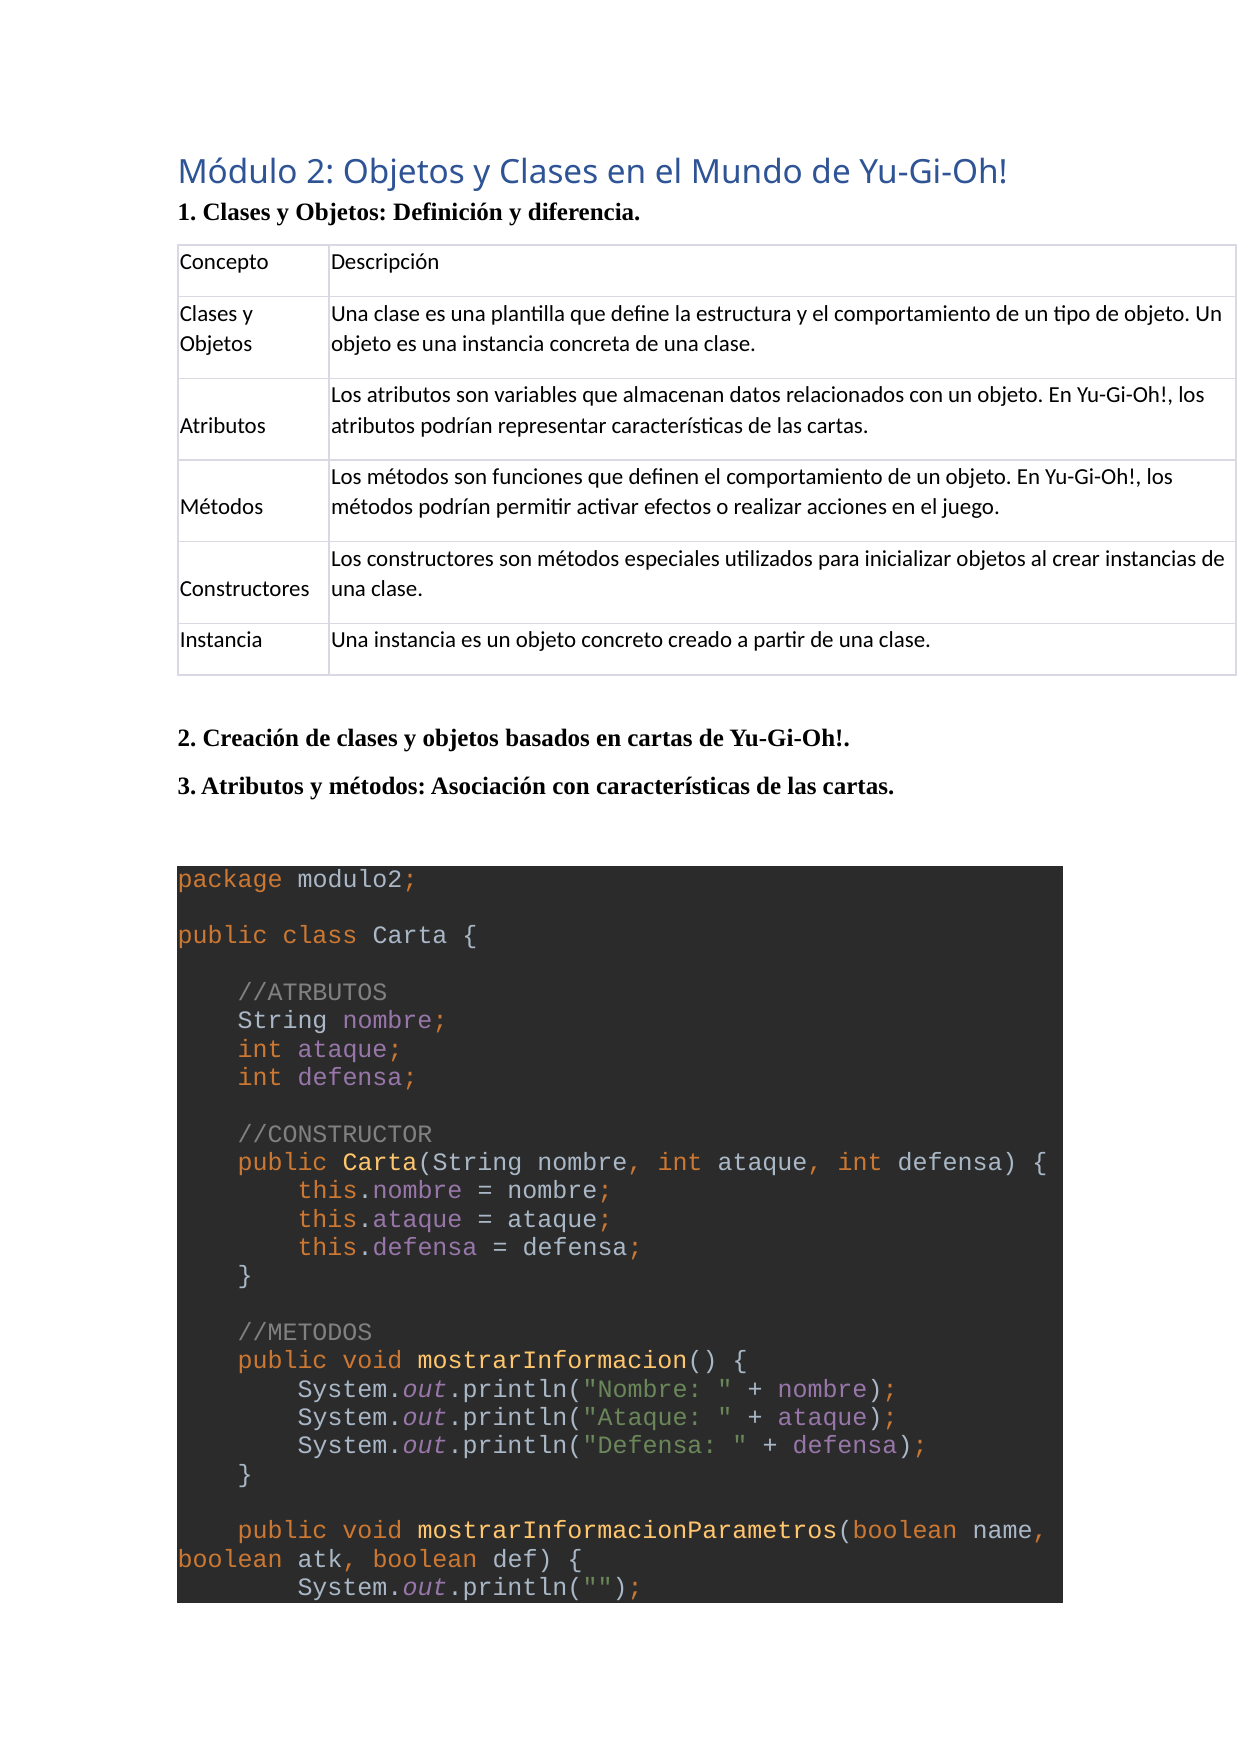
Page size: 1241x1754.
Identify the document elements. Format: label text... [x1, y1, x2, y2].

text 2. Creación de clases y objetos basados en cartas de Yu-Gi-Oh!. [177, 723, 1063, 752]
table_header Concepto [179, 246, 328, 296]
table_cell Atributos [179, 379, 328, 459]
table_cell Una instancia es un objeto concreto creado a partir de una clase. [330, 624, 1235, 674]
table_cell Una clase es una plantilla que define la estructura y el comportamiento de un tipo de objeto. Un objeto es una instancia concreta de una clase. [330, 297, 1235, 377]
subtitle Módulo 2: Objetos y Clases en el Mundo de Yu-Gi-Oh! [177, 148, 1063, 193]
table_cell Los constructores son métodos especiales utilizados para inicializar objetos al crear instancias de una clase. [330, 542, 1235, 622]
table_header Descripción [330, 246, 1235, 296]
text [177, 866, 1063, 1603]
text 3. Atributos y métodos: Asociación con características de las cartas. [177, 771, 1063, 799]
table_cell Clases y Objetos [179, 297, 328, 377]
table_cell Instancia [179, 624, 328, 674]
table_cell Los atributos son variables que almacenan datos relacionados con un objeto. En Yu-Gi-Oh!, los atributos podrían representar características de las cartas. [330, 379, 1235, 459]
table_cell Los métodos son funciones que definen el comportamiento de un objeto. En Yu-Gi-Oh!, los métodos podrían permitir activar efectos o realizar acciones en el juego. [330, 461, 1235, 541]
text 1. Clases y Objetos: Definición y diferencia. [177, 197, 1063, 225]
table_cell Métodos [179, 461, 328, 541]
table_cell Constructores [179, 542, 328, 622]
